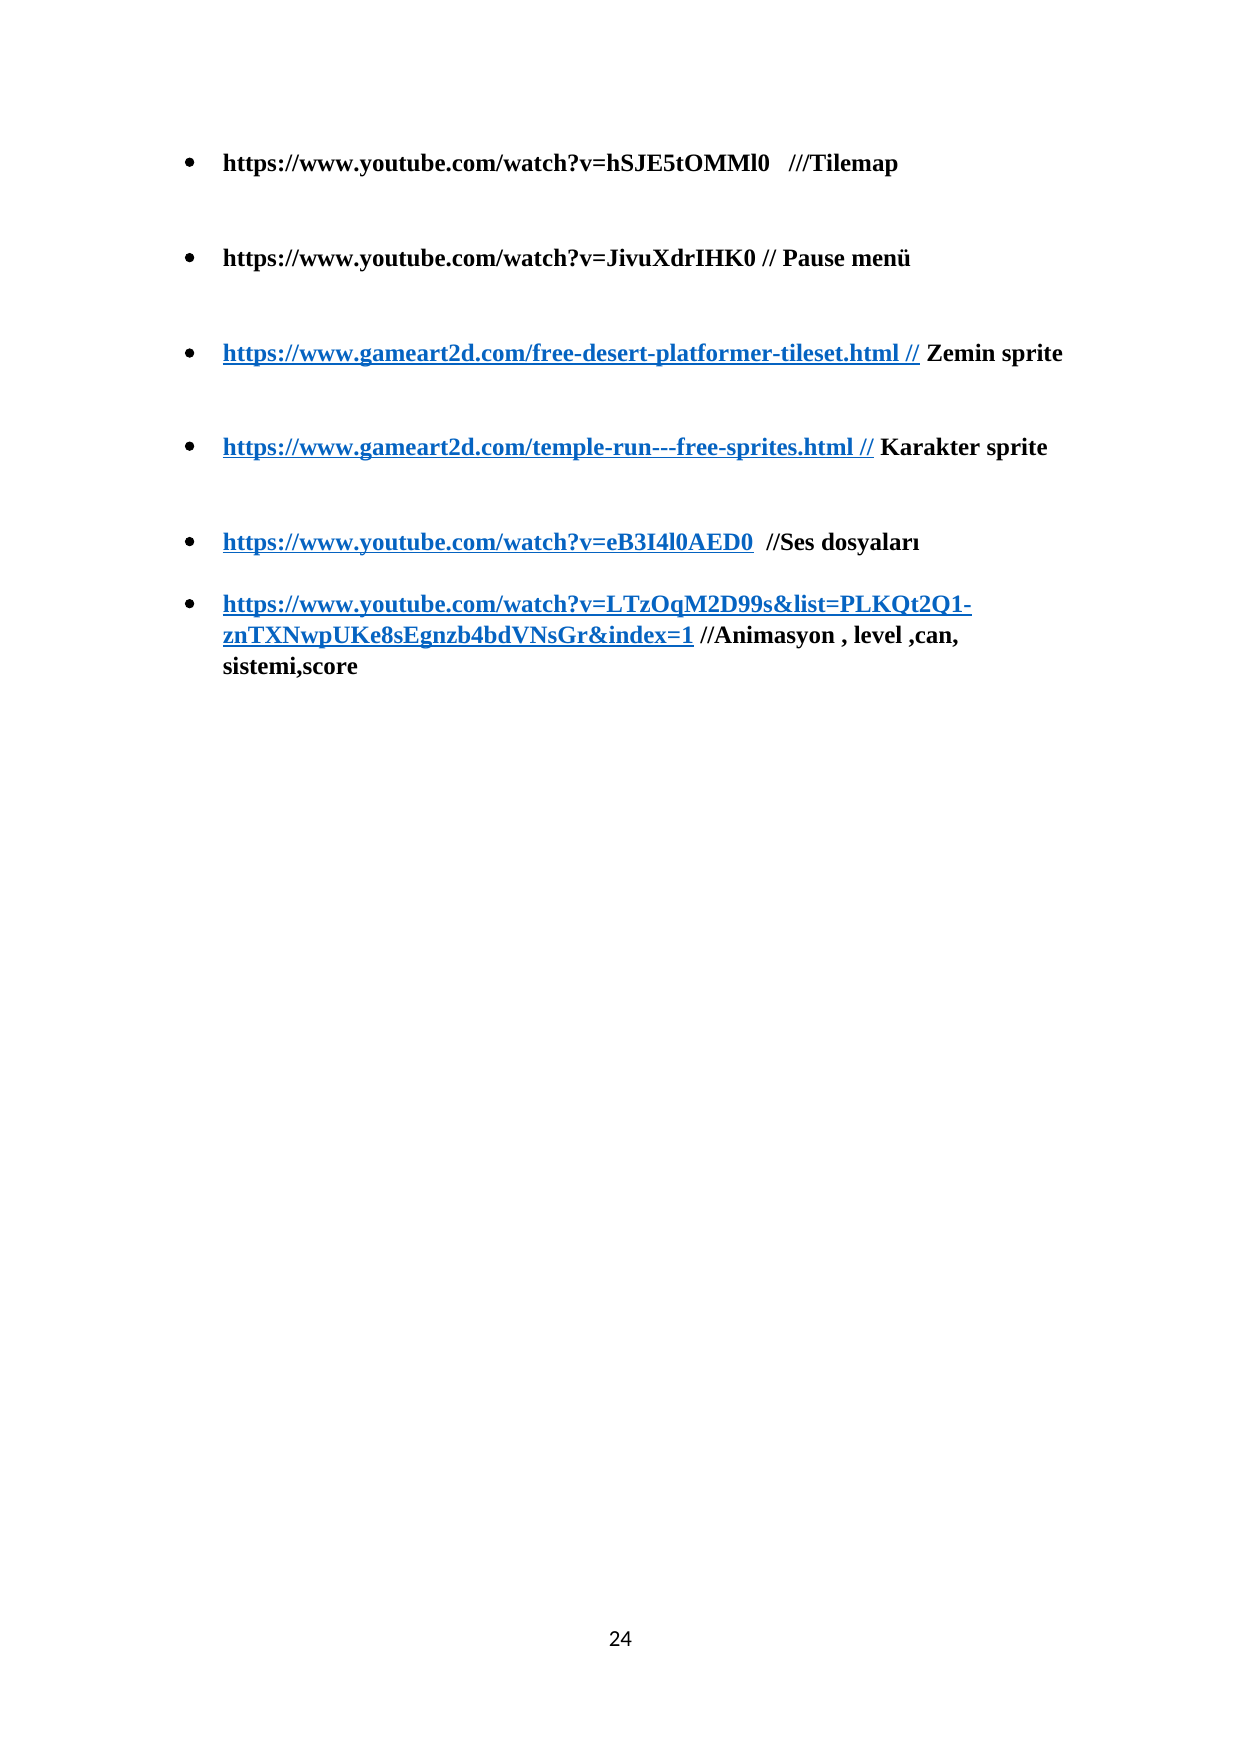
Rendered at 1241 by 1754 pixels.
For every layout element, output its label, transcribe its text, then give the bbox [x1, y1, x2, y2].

list https://www.youtube.com/watch?v=LTzOqM2D99s&list=PLKQt2Q1-znTXNwpUKe8sEgnzb4bdVNsGr&index=1 //Animasyon , level ,can, sistemi,score [185, 589, 1093, 680]
list https://www.youtube.com/watch?v=eB3I4l0AED0 //Ses dosyaları [185, 527, 1093, 556]
list https://www.gameart2d.com/free-desert-platformer-tileset.html // Zemin sprite [185, 338, 1093, 367]
list https://www.youtube.com/watch?v=JivuXdrIHK0 // Pause menü [185, 243, 1093, 272]
list https://www.youtube.com/watch?v=hSJE5tOMMl0 ///Tilemap [185, 148, 1093, 176]
list https://www.gameart2d.com/temple-run---free-sprites.html // Karakter sprite [185, 432, 1093, 460]
